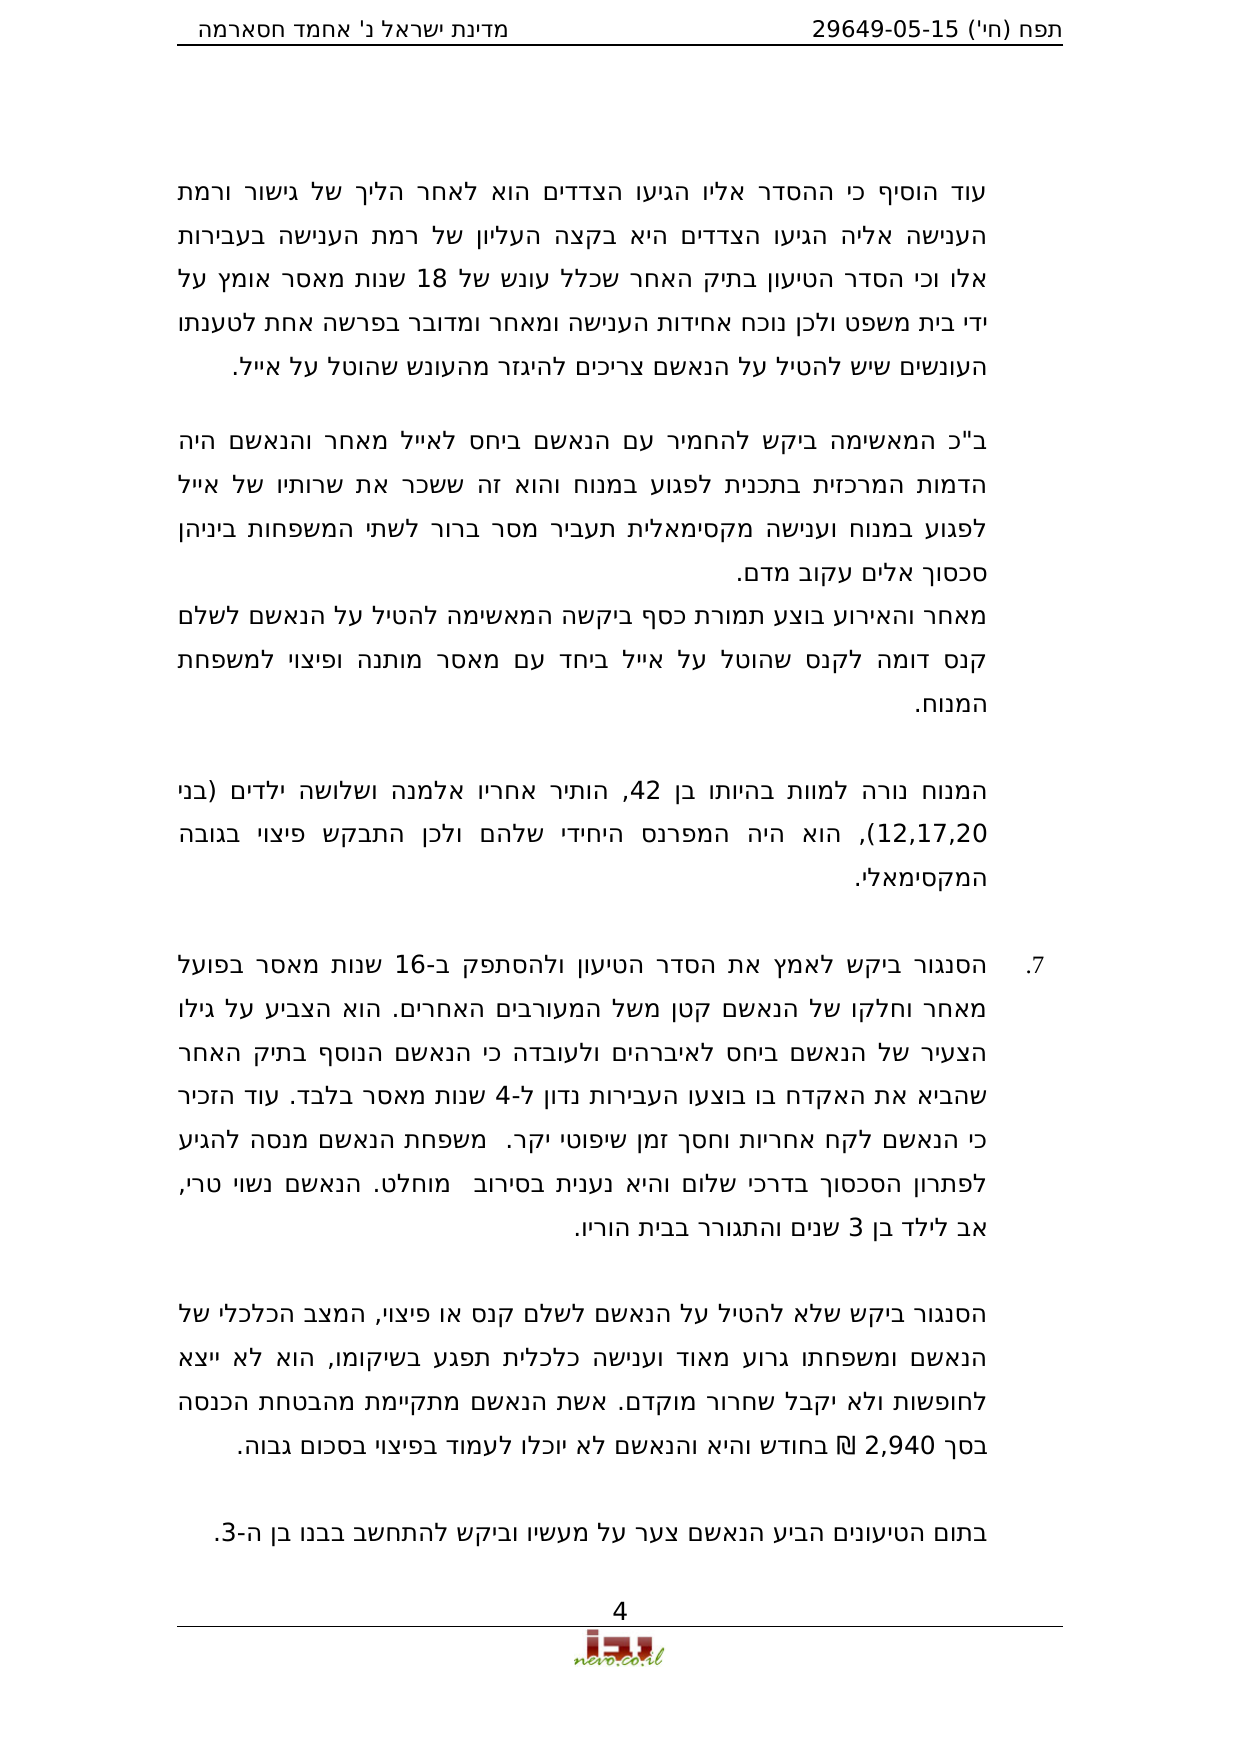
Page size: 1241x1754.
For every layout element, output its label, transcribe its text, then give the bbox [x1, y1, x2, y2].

text המנוח נורה למוות בהיותו בן 42, הותיר אחריו אלמנה ושלושה ילדים (בני 12,17,20), הוא היה המפרנס היחידי שלהם ולכן התבקש פיצוי בגובה המקסימאלי. [177, 776, 988, 892]
picture [574, 1629, 666, 1667]
text מאחר והאירוע בוצע תמורת כסף ביקשה המאשימה להטיל על הנאשם לשלם קנס דומה לקנס שהוטל על אייל ביחד עם מאסר מותנה ופיצוי למשפחת המנוח. [177, 601, 988, 718]
list הסנגור ביקש לאמץ את הסדר הטיעון ולהסתפק ב-16 שנות מאסר בפועל מאחר וחלקו של הנאשם קטן משל המעורבים האחרים. הוא הצביע על גילו הצעיר של הנאשם ביחס לאיברהים ולעובדה כי הנאשם הנוסף בתיק האחר שהביא את האקדח בו בוצעו העבירות נדון ל-4 שנות מאסר בלבד. עוד הזכיר כי הנאשם לקח אחריות וחסך זמן שיפוטי יקר. משפחת הנאשם מנסה להגיע לפתרון הסכסוך בדרכי שלום והיא נענית בסירוב מוחלט. הנאשם נשוי טרי, אב לילד בן 3 שנים והתגורר בבית הוריו. [177, 950, 1026, 1242]
text הסנגור ביקש שלא להטיל על הנאשם לשלם קנס או פיצוי, המצב הכלכלי של הנאשם ומשפחתו גרוע מאוד וענישה כלכלית תפגע בשיקומו, הוא לא ייצא לחופשות ולא יקבל שחרור מוקדם. אשת הנאשם מתקיימת מהבטחת הכנסה בסך 2,940 ₪ בחודש והיא והנאשם לא יוכלו לעמוד בפיצוי בסכום גבוה. [177, 1300, 988, 1460]
text בתום הטיעונים הביע הנאשם צער על מעשיו וביקש להתחשב בבנו בן ה-3. [177, 1518, 988, 1547]
text ב"כ המאשימה ביקש להחמיר עם הנאשם ביחס לאייל מאחר והנאשם היה הדמות המרכזית בתכנית לפגוע במנוח והוא זה ששכר את שרותיו של אייל לפגוע במנוח וענישה מקסימאלית תעביר מסר ברור לשתי המשפחות ביניהן סכסוך אלים עקוב מדם. [177, 426, 988, 587]
text עוד הוסיף כי ההסדר אליו הגיעו הצדדים הוא לאחר הליך של גישור ורמת הענישה אליה הגיעו הצדדים היא בקצה העליון של רמת הענישה בעבירות אלו וכי הסדר הטיעון בתיק האחר שכלל עונש של 18 שנות מאסר אומץ על ידי בית משפט ולכן נוכח אחידות הענישה ומאחר ומדובר בפרשה אחת לטענתו העונשים שיש להטיל על הנאשם צריכים להיגזר מהעונש שהוטל על אייל. [177, 177, 988, 381]
